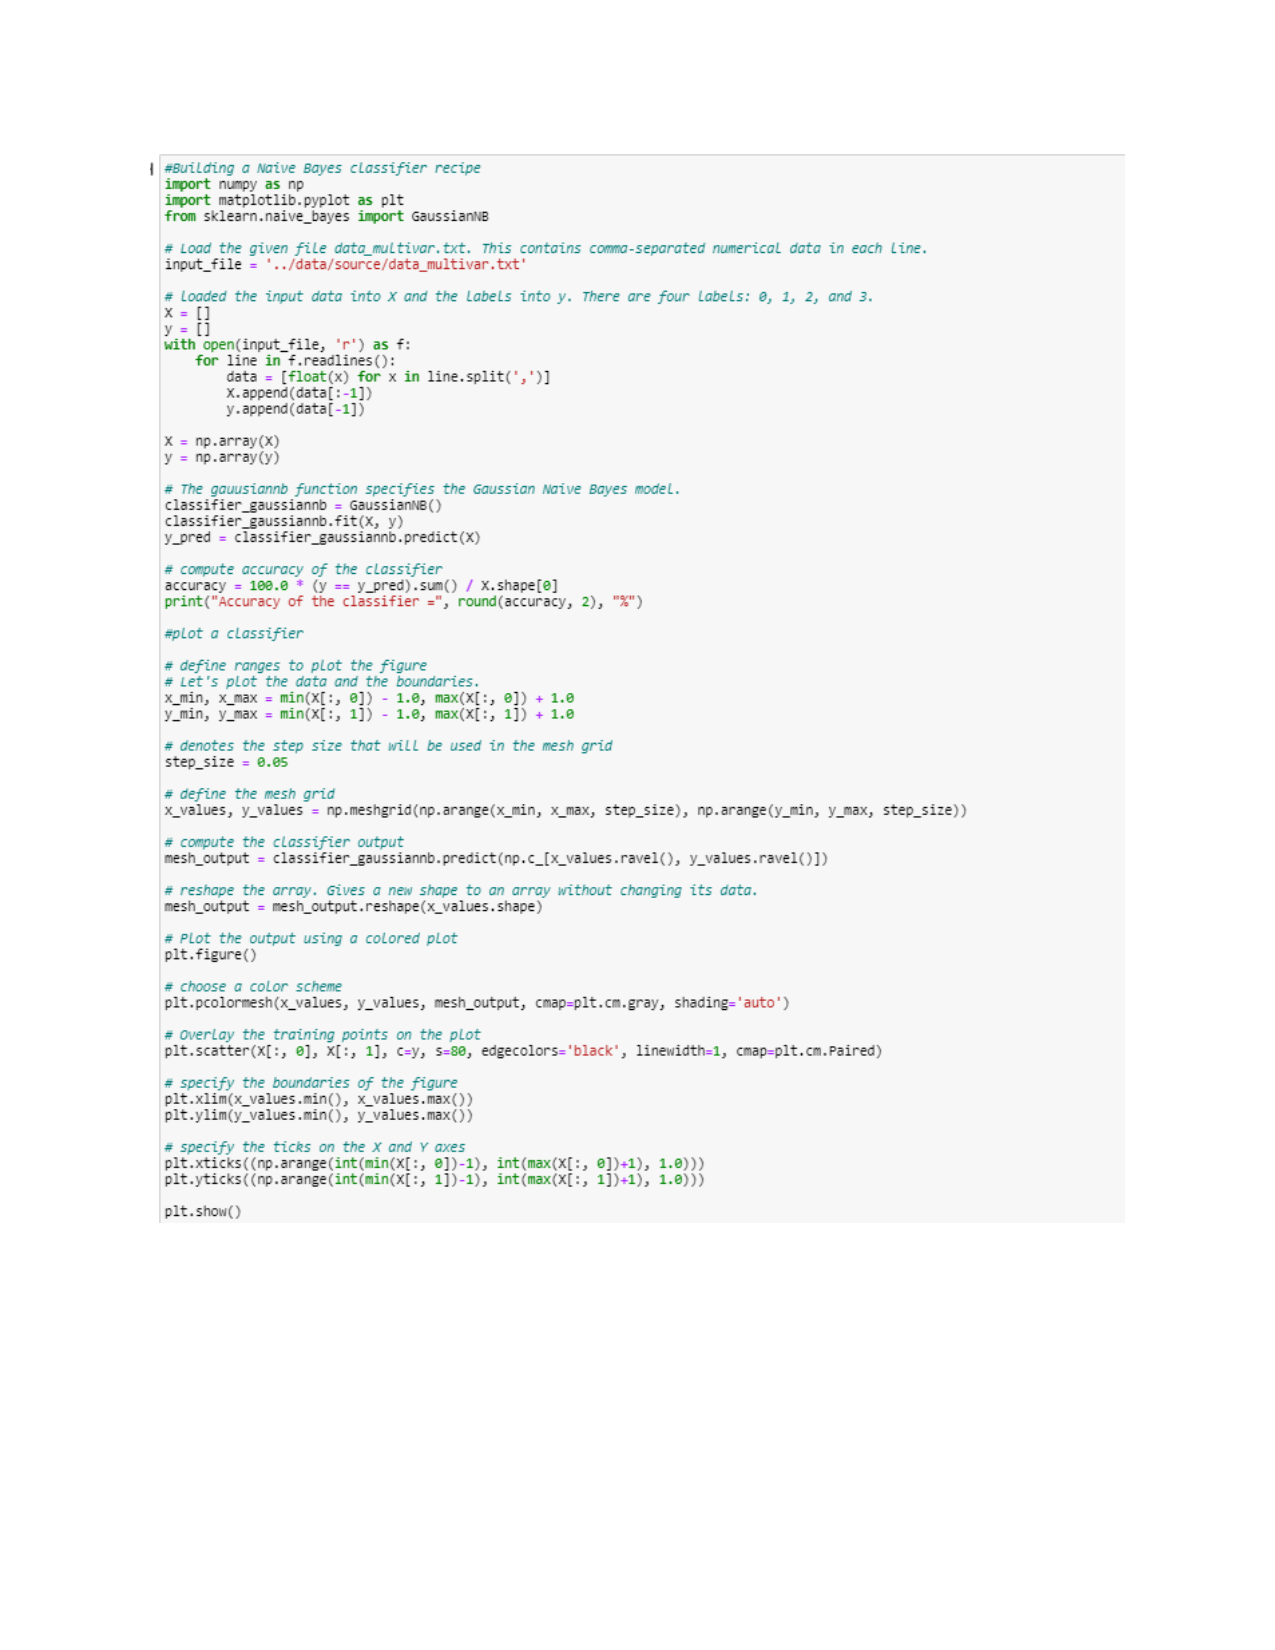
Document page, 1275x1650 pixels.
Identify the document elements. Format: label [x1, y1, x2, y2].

picture [150, 150, 1125, 1223]
